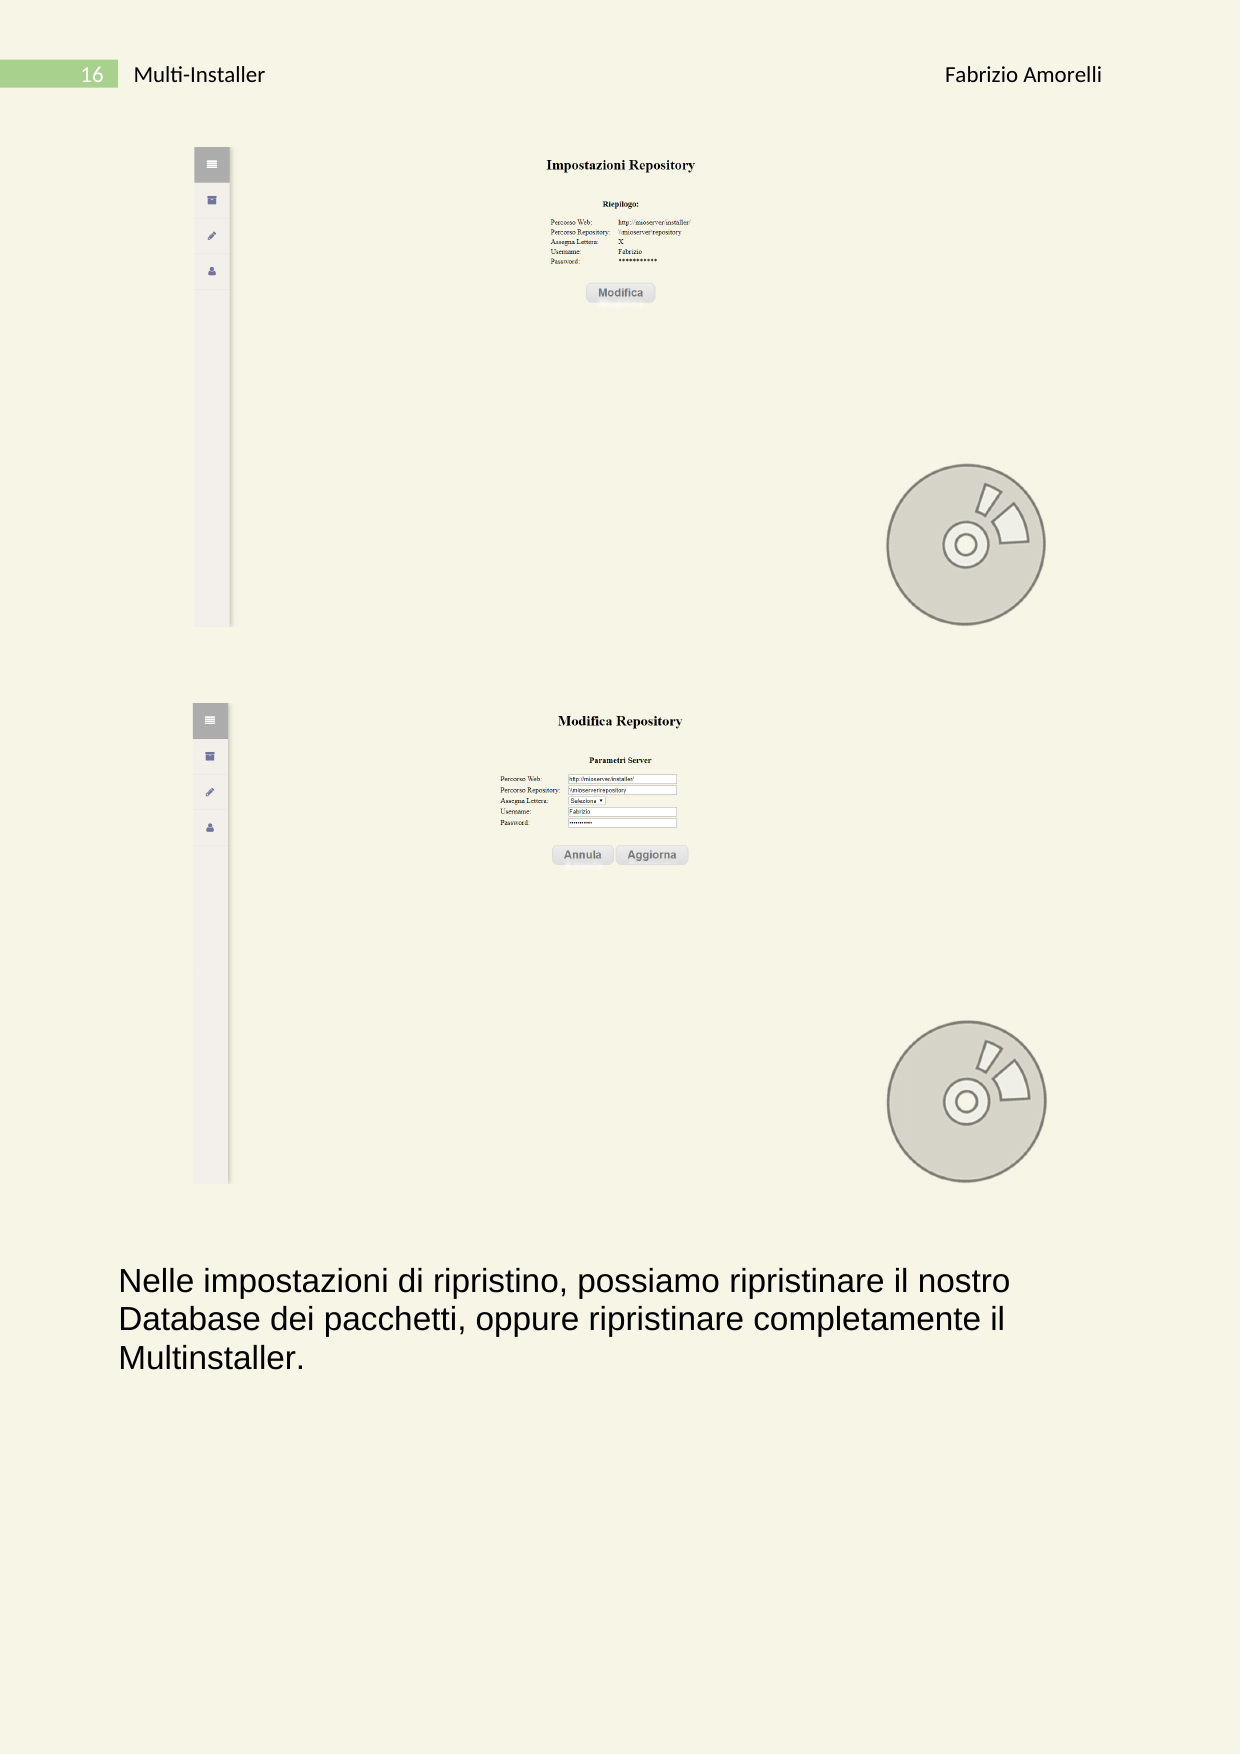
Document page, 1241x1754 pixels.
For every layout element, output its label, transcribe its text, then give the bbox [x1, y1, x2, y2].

picture [192, 703, 1048, 1184]
text Nelle impostazioni di ripristino, possiamo ripristinare il nostro Database dei pacchetti, oppure ripristinare completamente il Multinstaller. [118, 1261, 1122, 1376]
picture [194, 147, 1047, 627]
